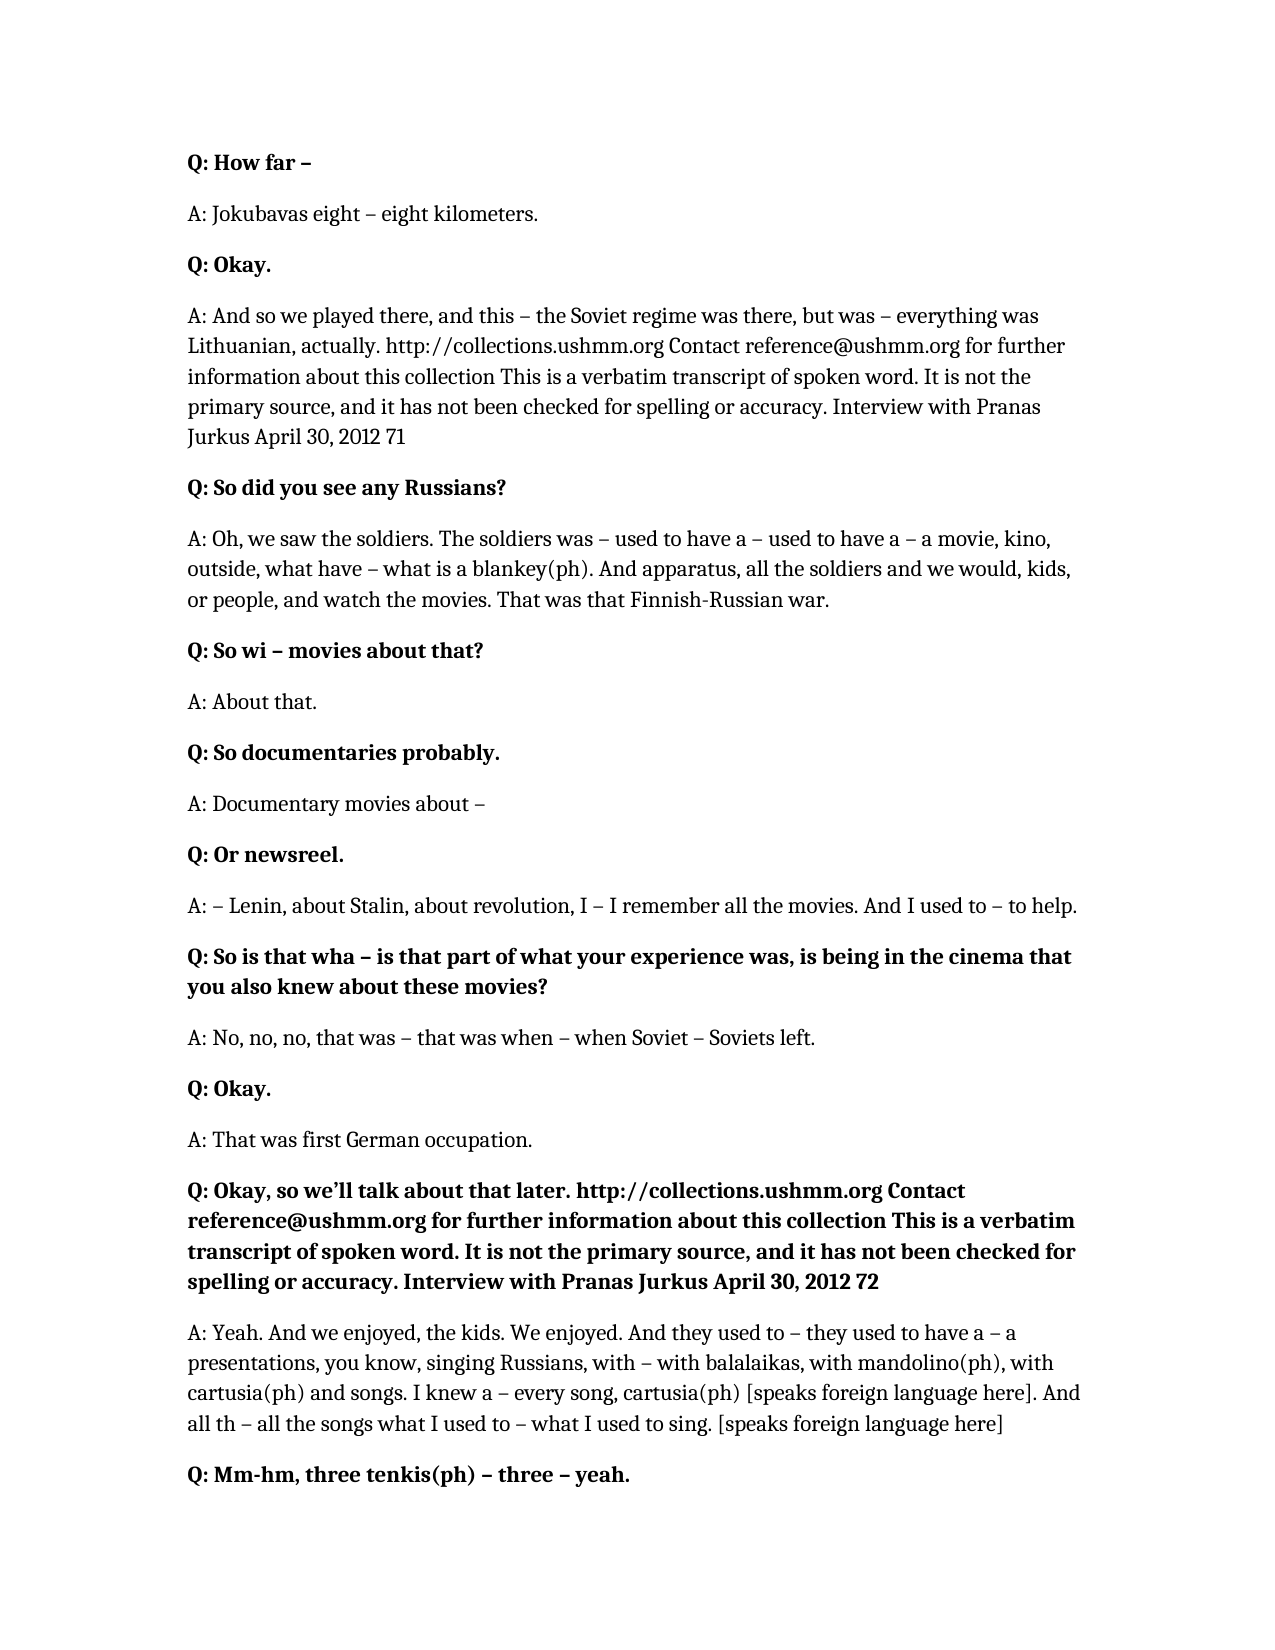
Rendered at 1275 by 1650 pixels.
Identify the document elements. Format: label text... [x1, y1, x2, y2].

text Q: Okay, so we’ll talk about that later. http://collections.ushmm.org Contact reference@ushmm.org for further information about this collection This is a verbatim transcript of spoken word. It is not the primary source, and it has not been checked for spelling or accuracy. Interview with Pranas Jurkus April 30, 2012 72 [187, 1178, 1087, 1295]
text Q: How far – [187, 150, 1087, 176]
text A: Oh, we saw the soldiers. The soldiers was – used to have a – used to have a – a movie, kino, outside, what have – what is a blankey(ph). And apparatus, all the soldiers and we would, kids, or people, and watch the movies. That was that Finnish-Russian war. [187, 526, 1087, 613]
text A: – Lenin, about Stalin, about revolution, I – I remember all the movies. And I used to – to help. [187, 893, 1087, 919]
text Q: So documentaries probably. [187, 739, 1087, 766]
text A: That was first German occupation. [187, 1127, 1087, 1153]
text Q: Mm-hm, three tenkis(ph) – three – yeah. [187, 1461, 1087, 1488]
text A: About that. [187, 688, 1087, 715]
text A: Documentary movies about – [187, 791, 1087, 817]
text Q: So did you see any Russians? [187, 475, 1087, 501]
text Q: Or newsreel. [187, 842, 1087, 868]
text Q: Okay. [187, 1076, 1087, 1102]
text A: No, no, no, that was – that was when – when Soviet – Soviets left. [187, 1025, 1087, 1051]
text Q: So is that wha – is that part of what your experience was, is being in the cinema that you also knew about these movies? [187, 944, 1087, 1000]
text Q: Okay. [187, 252, 1087, 278]
text A: Yeah. And we enjoyed, the kids. We enjoyed. And they used to – they used to have a – a presentations, you know, singing Russians, with – with balalaikas, with mandolino(ph), with cartusia(ph) and songs. I knew a – every song, cartusia(ph) [speaks foreign language here]. And all th – all the songs what I used to – what I used to sing. [speaks foreign language here] [187, 1320, 1087, 1437]
text A: And so we played there, and this – the Soviet regime was there, but was – everything was Lithuanian, actually. http://collections.ushmm.org Contact reference@ushmm.org for further information about this collection This is a verbatim transcript of spoken word. It is not the primary source, and it has not been checked for spelling or accuracy. Interview with Pranas Jurkus April 30, 2012 71 [187, 303, 1087, 450]
text Q: So wi – movies about that? [187, 637, 1087, 664]
text A: Jokubavas eight – eight kilometers. [187, 201, 1087, 227]
